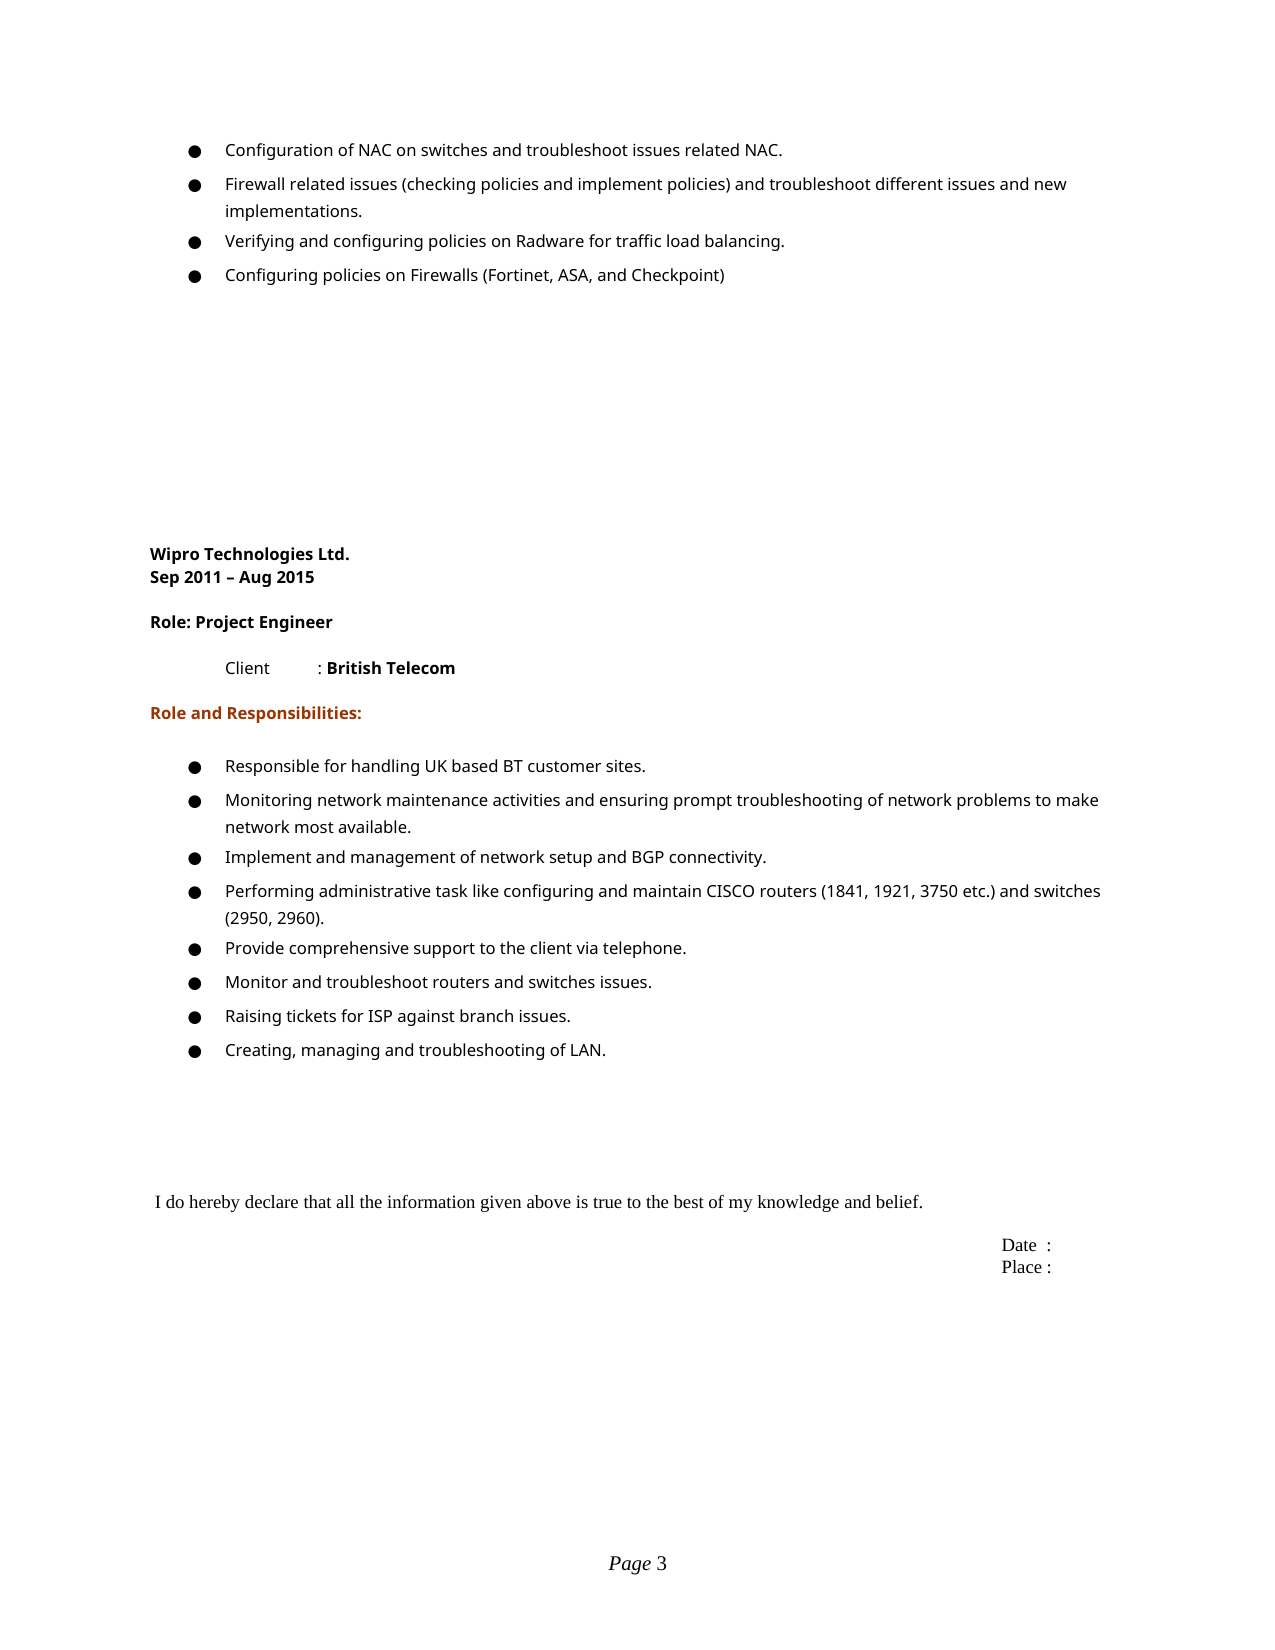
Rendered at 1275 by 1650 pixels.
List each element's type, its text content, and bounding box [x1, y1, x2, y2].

list Firewall related issues (checking policies and implement policies) and troubleshoot different issues and new implementations. [187, 165, 1125, 222]
list Raising tickets for ISP against branch issues. [187, 998, 1125, 1032]
list Performing administrative task like configuring and maintain CISCO routers (1841, 1921, 3750 etc.) and switches (2950, 2960). [187, 873, 1125, 929]
list Responsible for handling UK based BT customer sites. [187, 747, 1125, 782]
text I do hereby declare that all the information given above is true to the best of my knowledge and belief. [150, 1191, 1125, 1212]
text Wipro Technologies Ltd. [150, 543, 1125, 566]
list Verifying and configuring policies on Radware for traffic load balancing. [187, 222, 1125, 256]
text Role: Project Engineer [150, 611, 1125, 634]
list Provide comprehensive support to the client via telephone. [187, 929, 1125, 964]
list Creating, managing and troubleshooting of LAN. [187, 1032, 1125, 1066]
text Place : [150, 1256, 1125, 1277]
list Configuring policies on Firewalls (Fortinet, ASA, and Checkpoint) [187, 256, 1125, 291]
list Monitor and troubleshoot routers and switches issues. [187, 964, 1125, 998]
list Implement and management of network setup and BGP connectivity. [187, 838, 1125, 873]
text Sep 2011 – Aug 2015 [150, 566, 1125, 588]
list Configuration of NAC on switches and troubleshoot issues related NAC. [187, 131, 1125, 165]
text Client : British Telecom [165, 657, 1125, 679]
text Role and Responsibilities: [150, 702, 1125, 725]
list Monitoring network maintenance activities and ensuring prompt troubleshooting of network problems to make network most available. [187, 782, 1125, 838]
text Date : [150, 1234, 1125, 1256]
